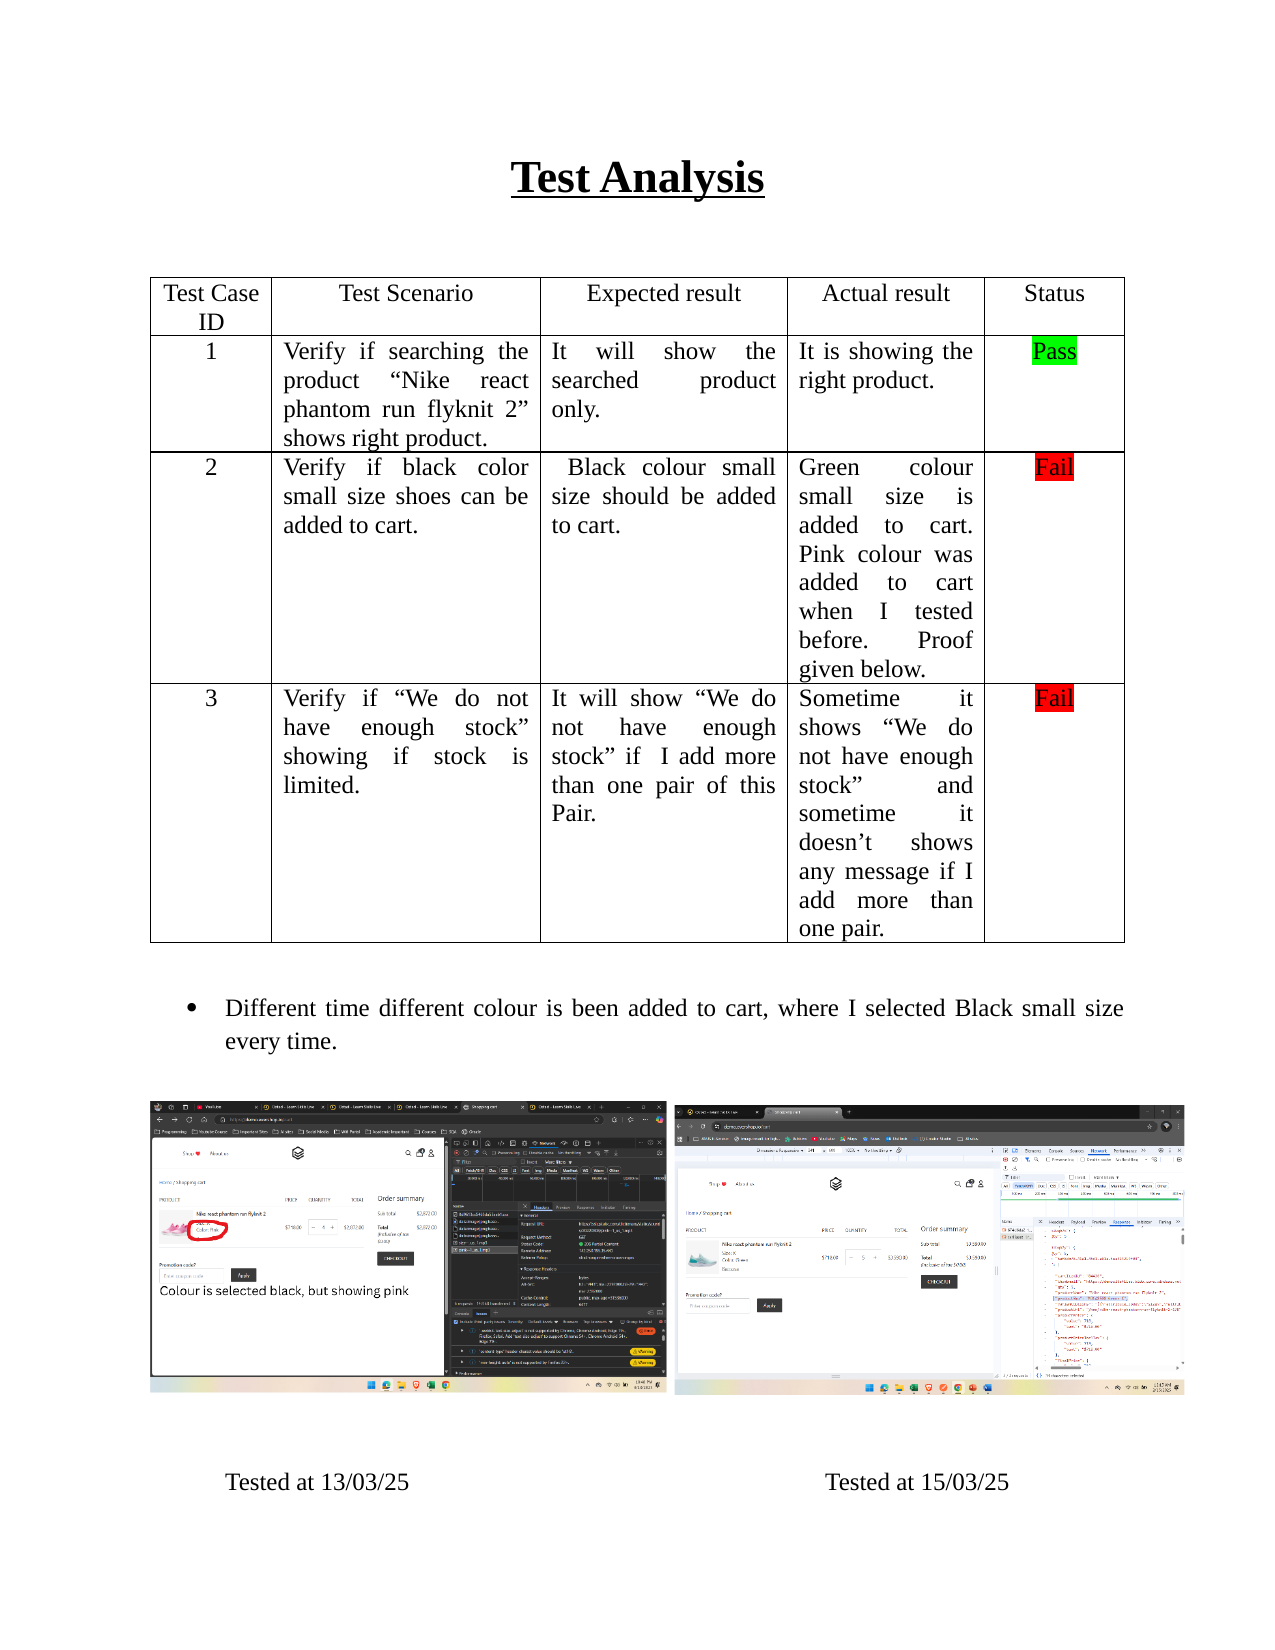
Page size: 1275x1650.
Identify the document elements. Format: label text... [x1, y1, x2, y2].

table_cell Black colour small size should be added to cart. [541, 453, 787, 682]
table_cell 3 [151, 684, 271, 942]
table_cell Fail [985, 453, 1124, 682]
table_cell Verify if “We do not have enough stock” showing if stock is limited. [272, 684, 540, 942]
table_header Status [985, 278, 1124, 335]
table_cell It will show “We do not have enough stock” if I add more than one pair of this Pair. [541, 684, 787, 942]
picture [150, 1101, 1185, 1397]
table_cell Verify if searching the product “Nike react phantom run flyknit 2” shows right product. [272, 336, 540, 451]
table_cell Green colour small size is added to cart. Pink colour was added to cart when I tested before. Proof given below. [788, 453, 984, 682]
table_cell Sometime it shows “We do not have enough stock” and sometime it doesn’t shows any message if I add more than one pair. [788, 684, 984, 942]
table_cell Pass [985, 336, 1124, 451]
table_cell It will show the searched product only. [541, 336, 787, 451]
table_cell Fail [985, 684, 1124, 942]
list Different time different colour is been added to cart, where I selected Black small size every time. [187, 993, 1125, 1055]
table_cell Verify if black color small size shoes can be added to cart. [272, 453, 540, 682]
table_header Test Scenario [272, 278, 540, 335]
table_cell 1 [151, 336, 271, 451]
text Test Analysis [150, 150, 1125, 203]
text Tested at 13/03/25 Tested at 15/03/25 [150, 1467, 1125, 1496]
table_cell 2 [151, 453, 271, 682]
table_header Expected result [541, 278, 787, 335]
table_header Test Case ID [151, 278, 271, 335]
table_cell It is showing the right product. [788, 336, 984, 451]
table_header Actual result [788, 278, 984, 335]
